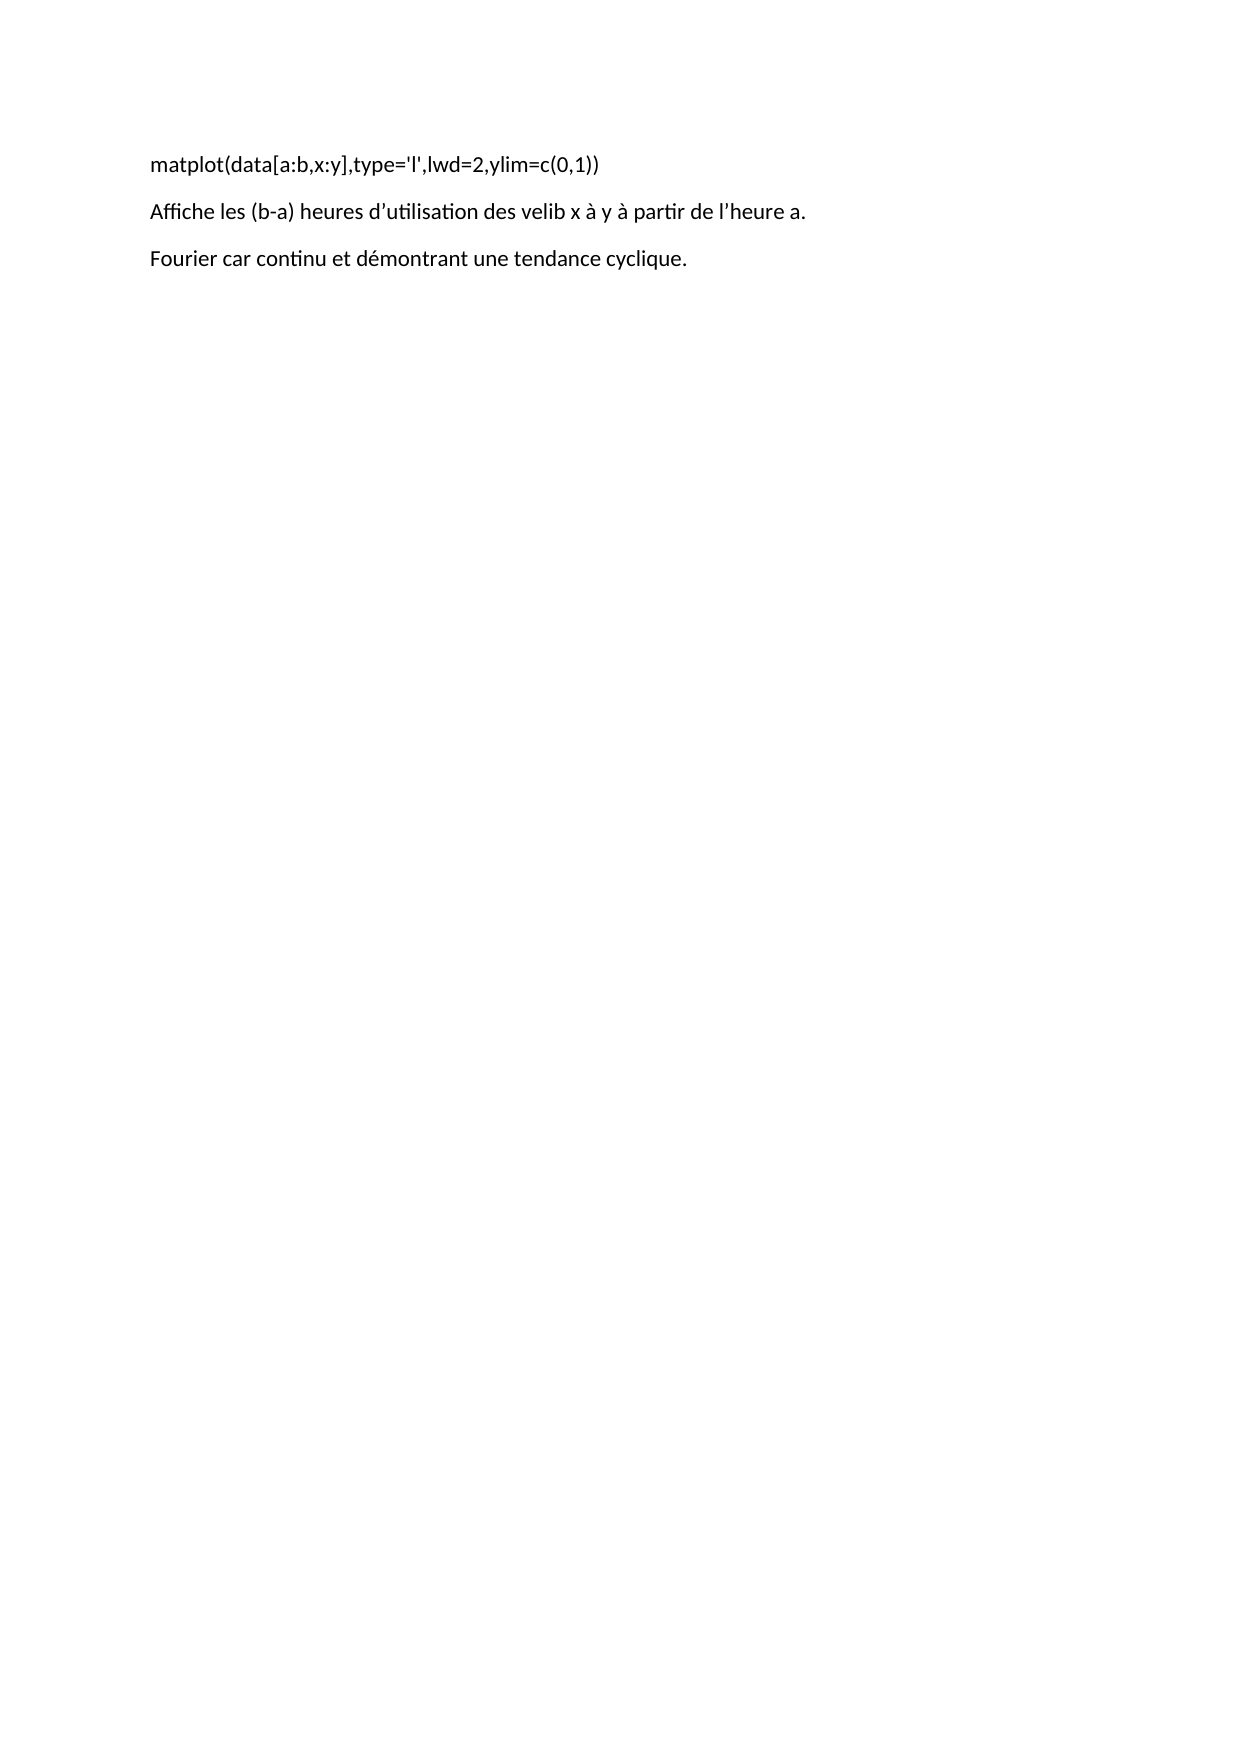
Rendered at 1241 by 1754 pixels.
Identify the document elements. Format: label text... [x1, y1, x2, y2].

text Fourier car continu et démontrant une tendance cyclique. [150, 244, 1090, 272]
text Affiche les (b-a) heures d’utilisation des velib x à y à partir de l’heure a. [150, 197, 1090, 225]
text matplot(data[a:b,x:y],type='l',lwd=2,ylim=c(0,1)) [150, 150, 1090, 178]
